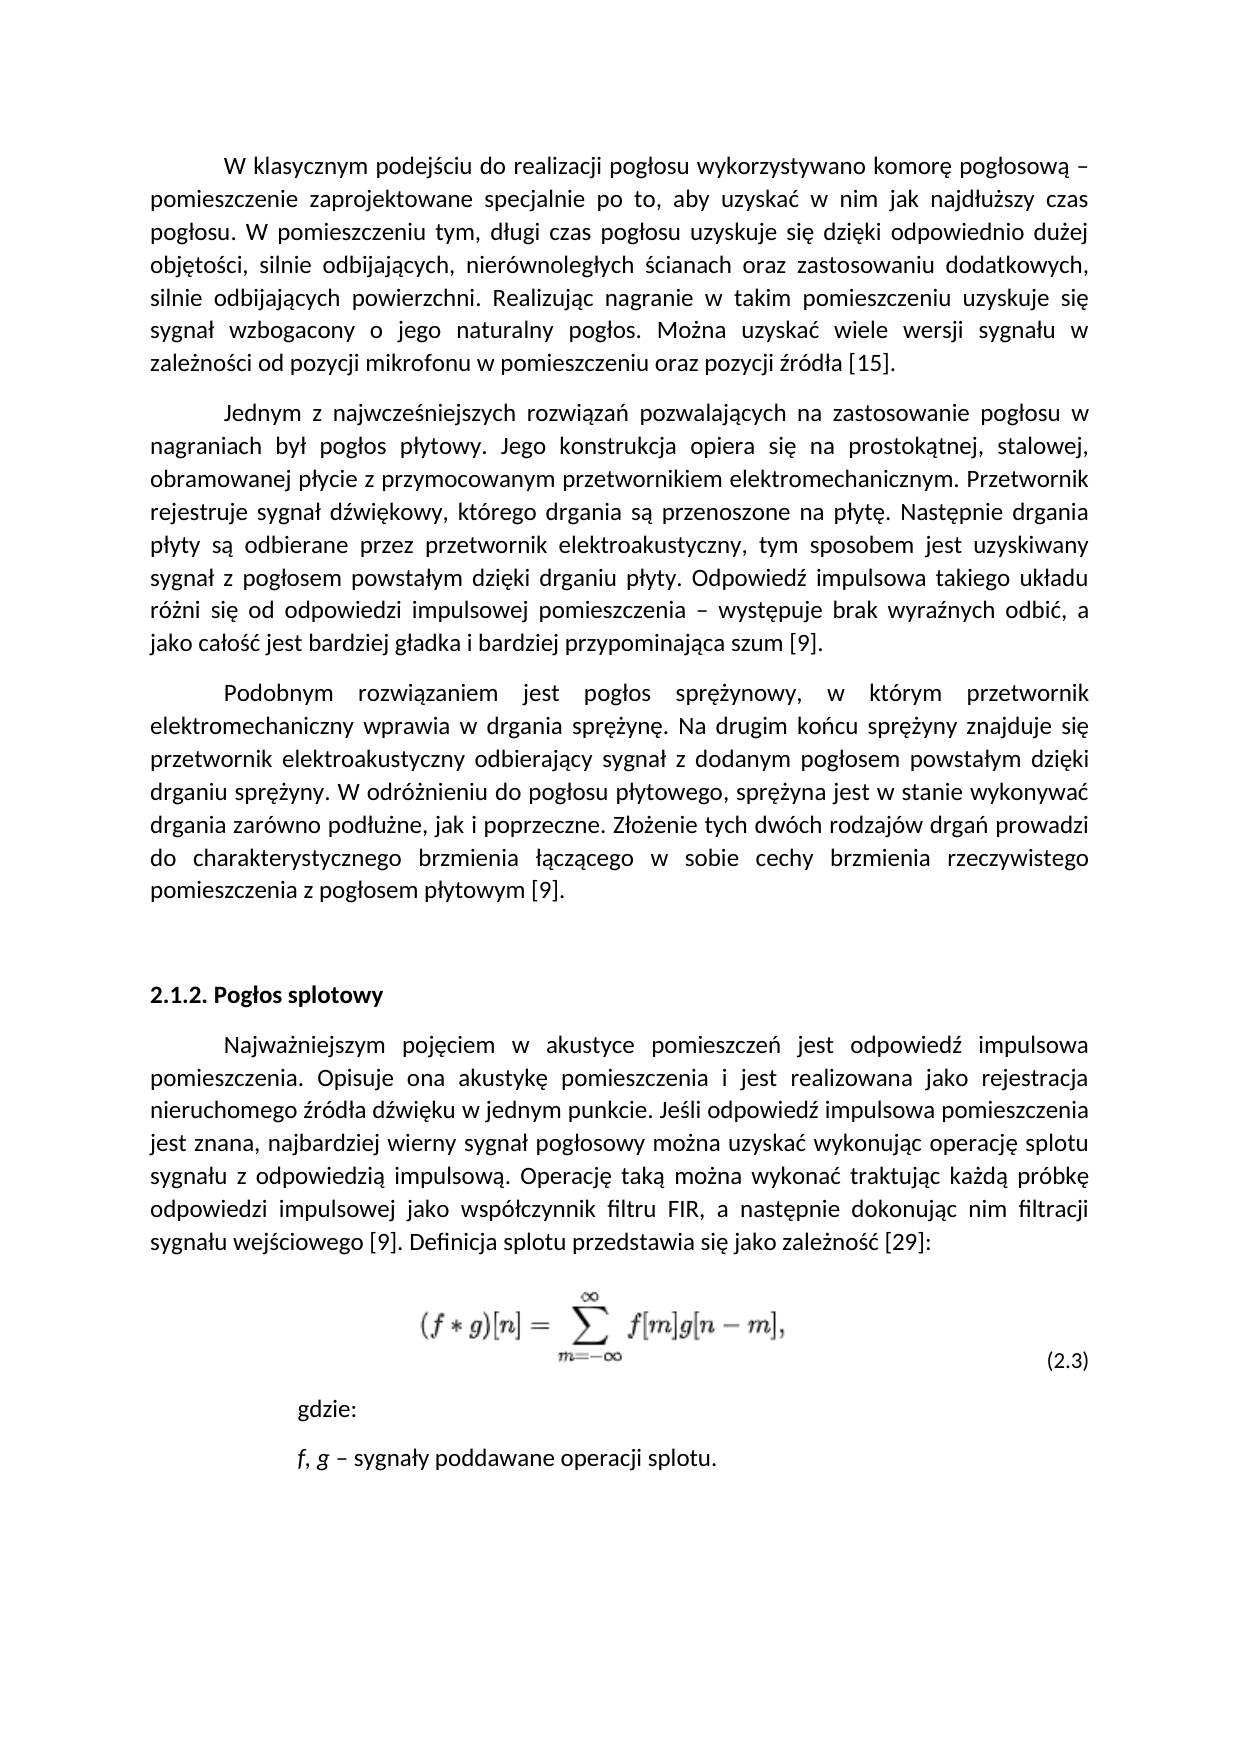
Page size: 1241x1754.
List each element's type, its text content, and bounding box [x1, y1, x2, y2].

text Jednym z najwcześniejszych rozwiązań pozwalających na zastosowanie pogłosu w nagraniach był pogłos płytowy. Jego konstrukcja opiera się na prostokątnej, stalowej, obramowanej płycie z przymocowanym przetwornikiem elektromechanicznym. Przetwornik rejestruje sygnał dźwiękowy, którego drgania są przenoszone na płytę. Następnie drgania płyty są odbierane przez przetwornik elektroakustyczny, tym sposobem jest uzyskiwany sygnał z pogłosem powstałym dzięki drganiu płyty. Odpowiedź impulsowa takiego układu różni się od odpowiedzi impulsowej pomieszczenia – występuje brak wyraźnych odbić, a jako całość jest bardziej gładka i bardziej przypominająca szum [9]. [150, 397, 1090, 658]
text (2.3) [224, 1276, 1090, 1374]
text gdzie: [224, 1393, 1090, 1423]
text 2.1.2. Pogłos splotowy [150, 979, 1090, 1010]
text Najważniejszym pojęciem w akustyce pomieszczeń jest odpowiedź impulsowa pomieszczenia. Opisuje ona akustykę pomieszczenia i jest realizowana jako rejestracja nieruchomego źródła dźwięku w jednym punkcie. Jeśli odpowiedź impulsowa pomieszczenia jest znana, najbardziej wierny sygnał pogłosowy można uzyskać wykonując operację splotu sygnału z odpowiedzią impulsową. Operację taką można wykonać traktując każdą próbkę odpowiedzi impulsowej jako współczynnik filtru FIR, a następnie dokonując nim filtracji sygnału wejściowego [9]. Definicja splotu przedstawia się jako zależność [29]: [150, 1029, 1090, 1257]
text W klasycznym podejściu do realizacji pogłosu wykorzystywano komorę pogłosową – pomieszczenie zaprojektowane specjalnie po to, aby uzyskać w nim jak najdłuższy czas pogłosu. W pomieszczeniu tym, długi czas pogłosu uzyskuje się dzięki odpowiednio dużej objętości, silnie odbijających, nierównoległych ścianach oraz zastosowaniu dodatkowych, silnie odbijających powierzchni. Realizując nagranie w takim pomieszczeniu uzyskuje się sygnał wzbogacony o jego naturalny pogłos. Można uzyskać wiele wersji sygnału w zależności od pozycji mikrofonu w pomieszczeniu oraz pozycji źródła [15]. [150, 150, 1090, 378]
text Podobnym rozwiązaniem jest pogłos sprężynowy, w którym przetwornik elektromechaniczny wprawia w drgania sprężynę. Na drugim końcu sprężyny znajduje się przetwornik elektroakustyczny odbierający sygnał z dodanym pogłosem powstałym dzięki drganiu sprężyny. W odróżnieniu do pogłosu płytowego, sprężyna jest w stanie wykonywać drgania zarówno podłużne, jak i poprzeczne. Złożenie tych dwóch rodzajów drgań prowadzi do charakterystycznego brzmienia łączącego w sobie cechy brzmienia rzeczywistego pomieszczenia z pogłosem płytowym [9]. [150, 677, 1090, 905]
text f, g – sygnały poddawane operacji splotu. [224, 1442, 1090, 1473]
